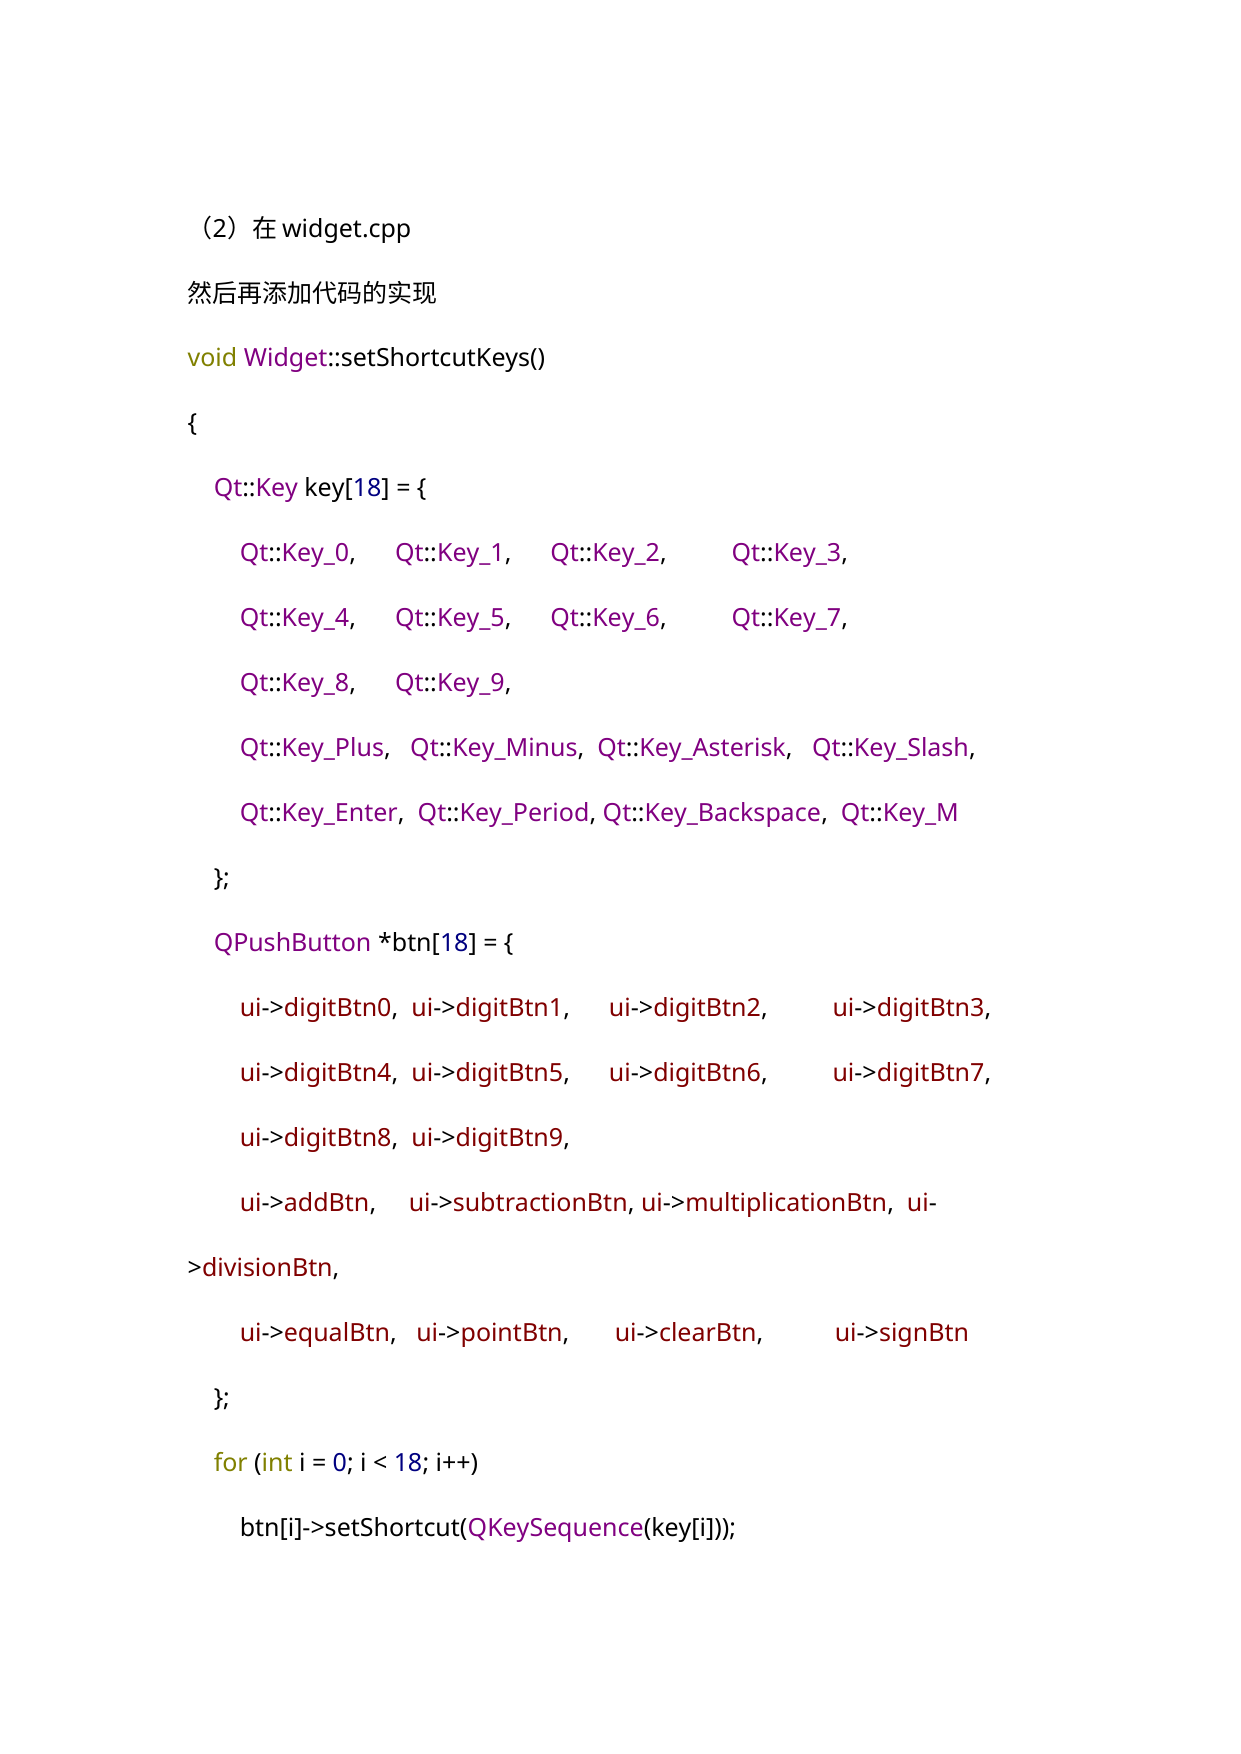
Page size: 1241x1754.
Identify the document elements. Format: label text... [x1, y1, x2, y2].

text Qt::Key_Enter, Qt::Key_Period, Qt::Key_Backspace, Qt::Key_M [187, 779, 1053, 844]
text QPushButton *btn[18] = { [187, 909, 1053, 974]
text ui->digitBtn0, ui->digitBtn1, ui->digitBtn2, ui->digitBtn3, [187, 974, 1053, 1039]
text Qt::Key key[18] = { [187, 454, 1053, 519]
text Qt::Key_4, Qt::Key_5, Qt::Key_6, Qt::Key_7, [187, 584, 1053, 649]
text }; [187, 844, 1053, 909]
text Qt::Key_8, Qt::Key_9, [187, 649, 1053, 714]
text ui->digitBtn8, ui->digitBtn9, [187, 1104, 1053, 1169]
text Qt::Key_0, Qt::Key_1, Qt::Key_2, Qt::Key_3, [187, 519, 1053, 584]
text for (int i = 0; i < 18; i++) [187, 1429, 1053, 1494]
text Qt::Key_Plus, Qt::Key_Minus, Qt::Key_Asterisk, Qt::Key_Slash, [187, 714, 1053, 779]
text ui->digitBtn4, ui->digitBtn5, ui->digitBtn6, ui->digitBtn7, [187, 1039, 1053, 1104]
text btn[i]->setShortcut(QKeySequence(key[i])); [187, 1494, 1053, 1559]
text ui->equalBtn, ui->pointBtn, ui->clearBtn, ui->signBtn [187, 1299, 1053, 1364]
text ui->addBtn, ui->subtractionBtn, ui->multiplicationBtn, ui->divisionBtn, [187, 1169, 1053, 1299]
text （2）在widget.cpp [187, 194, 1053, 259]
text void Widget::setShortcutKeys() [187, 324, 1053, 389]
text }; [187, 1364, 1053, 1429]
text { [187, 389, 1053, 454]
text 然后再添加代码的实现 [187, 259, 1053, 324]
